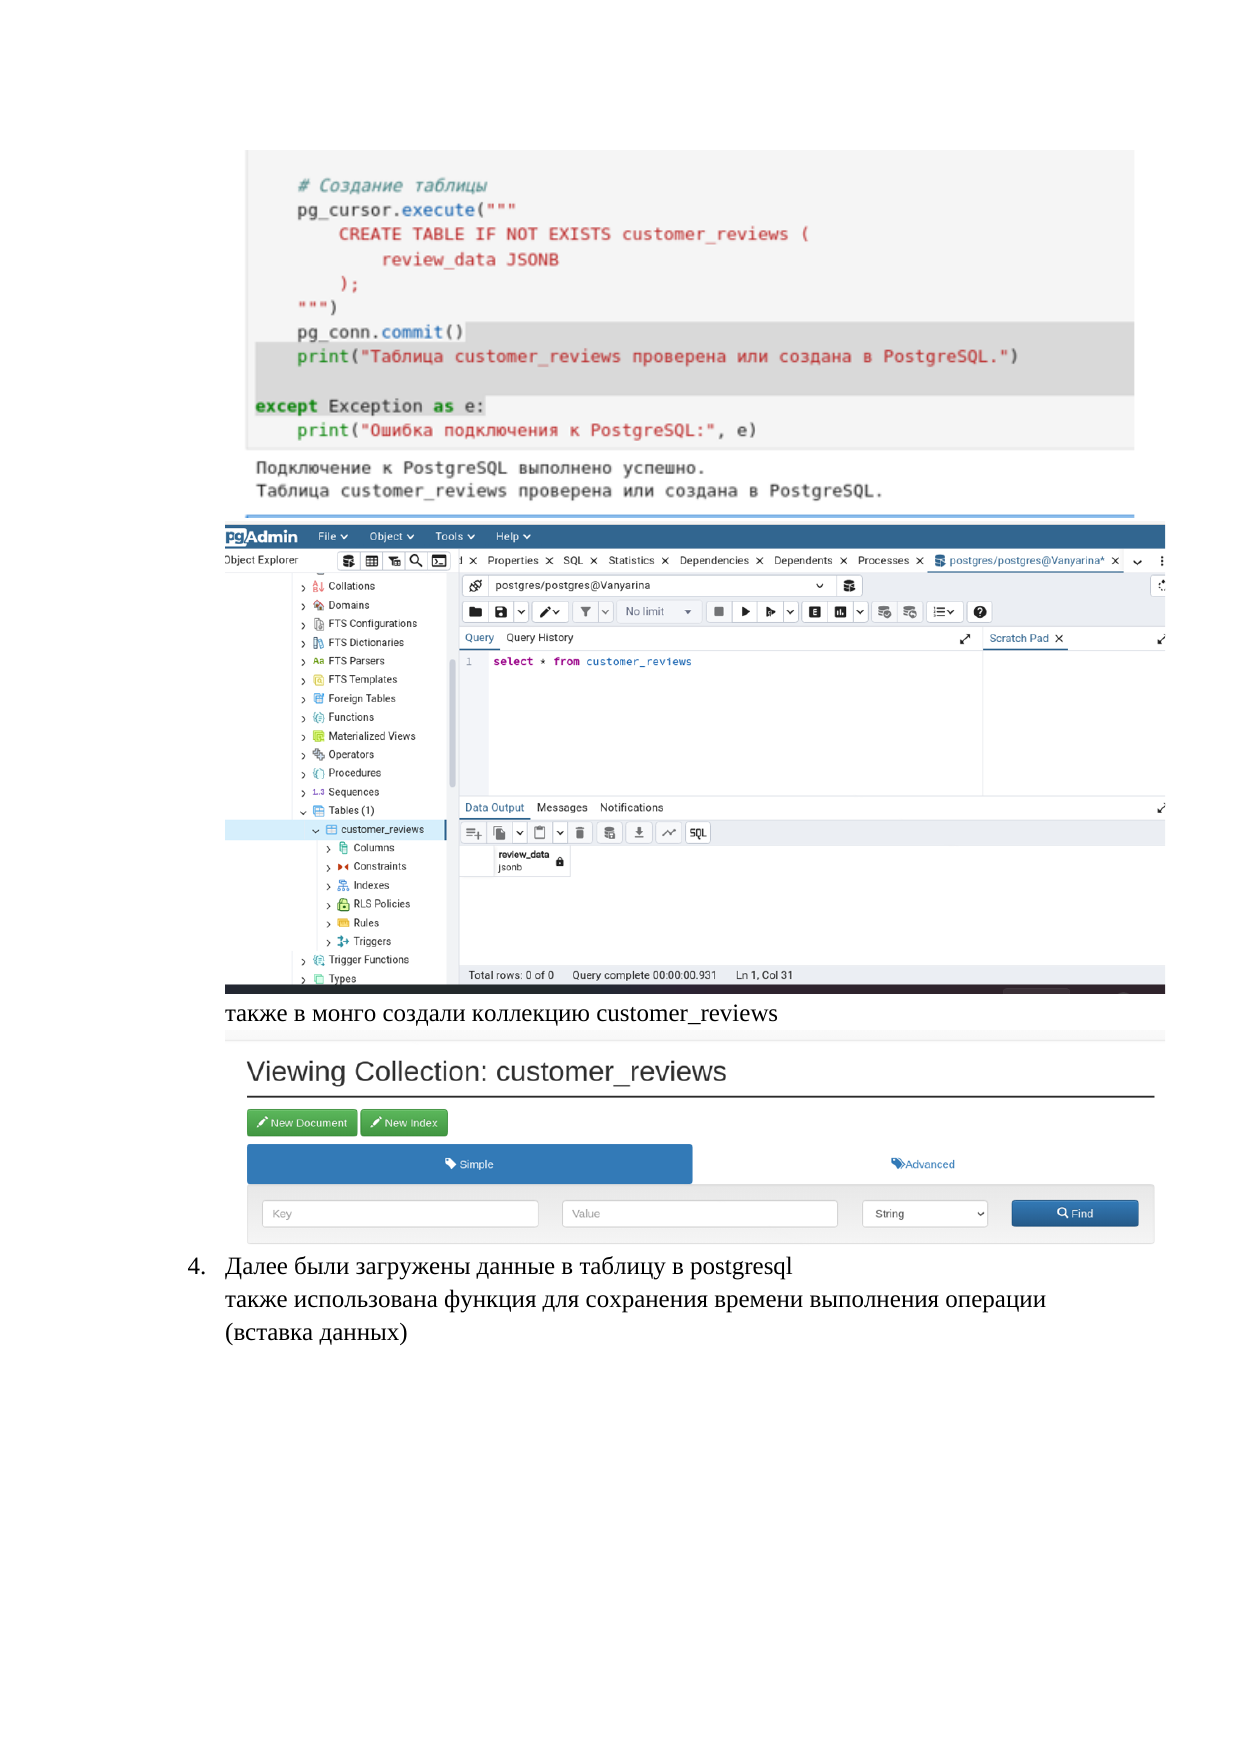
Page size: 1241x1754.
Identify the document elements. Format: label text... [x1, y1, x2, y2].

picture [225, 150, 1135, 518]
list Далее были загружены данные в таблицу в postgresql [187, 1251, 1090, 1280]
picture [225, 521, 1166, 994]
text также использована функция для сохранения времени выполнения операции (вставка данных) [225, 1284, 1090, 1346]
text также в монго создали коллекцию customer_reviews [225, 998, 1090, 1027]
picture [225, 1030, 1166, 1248]
